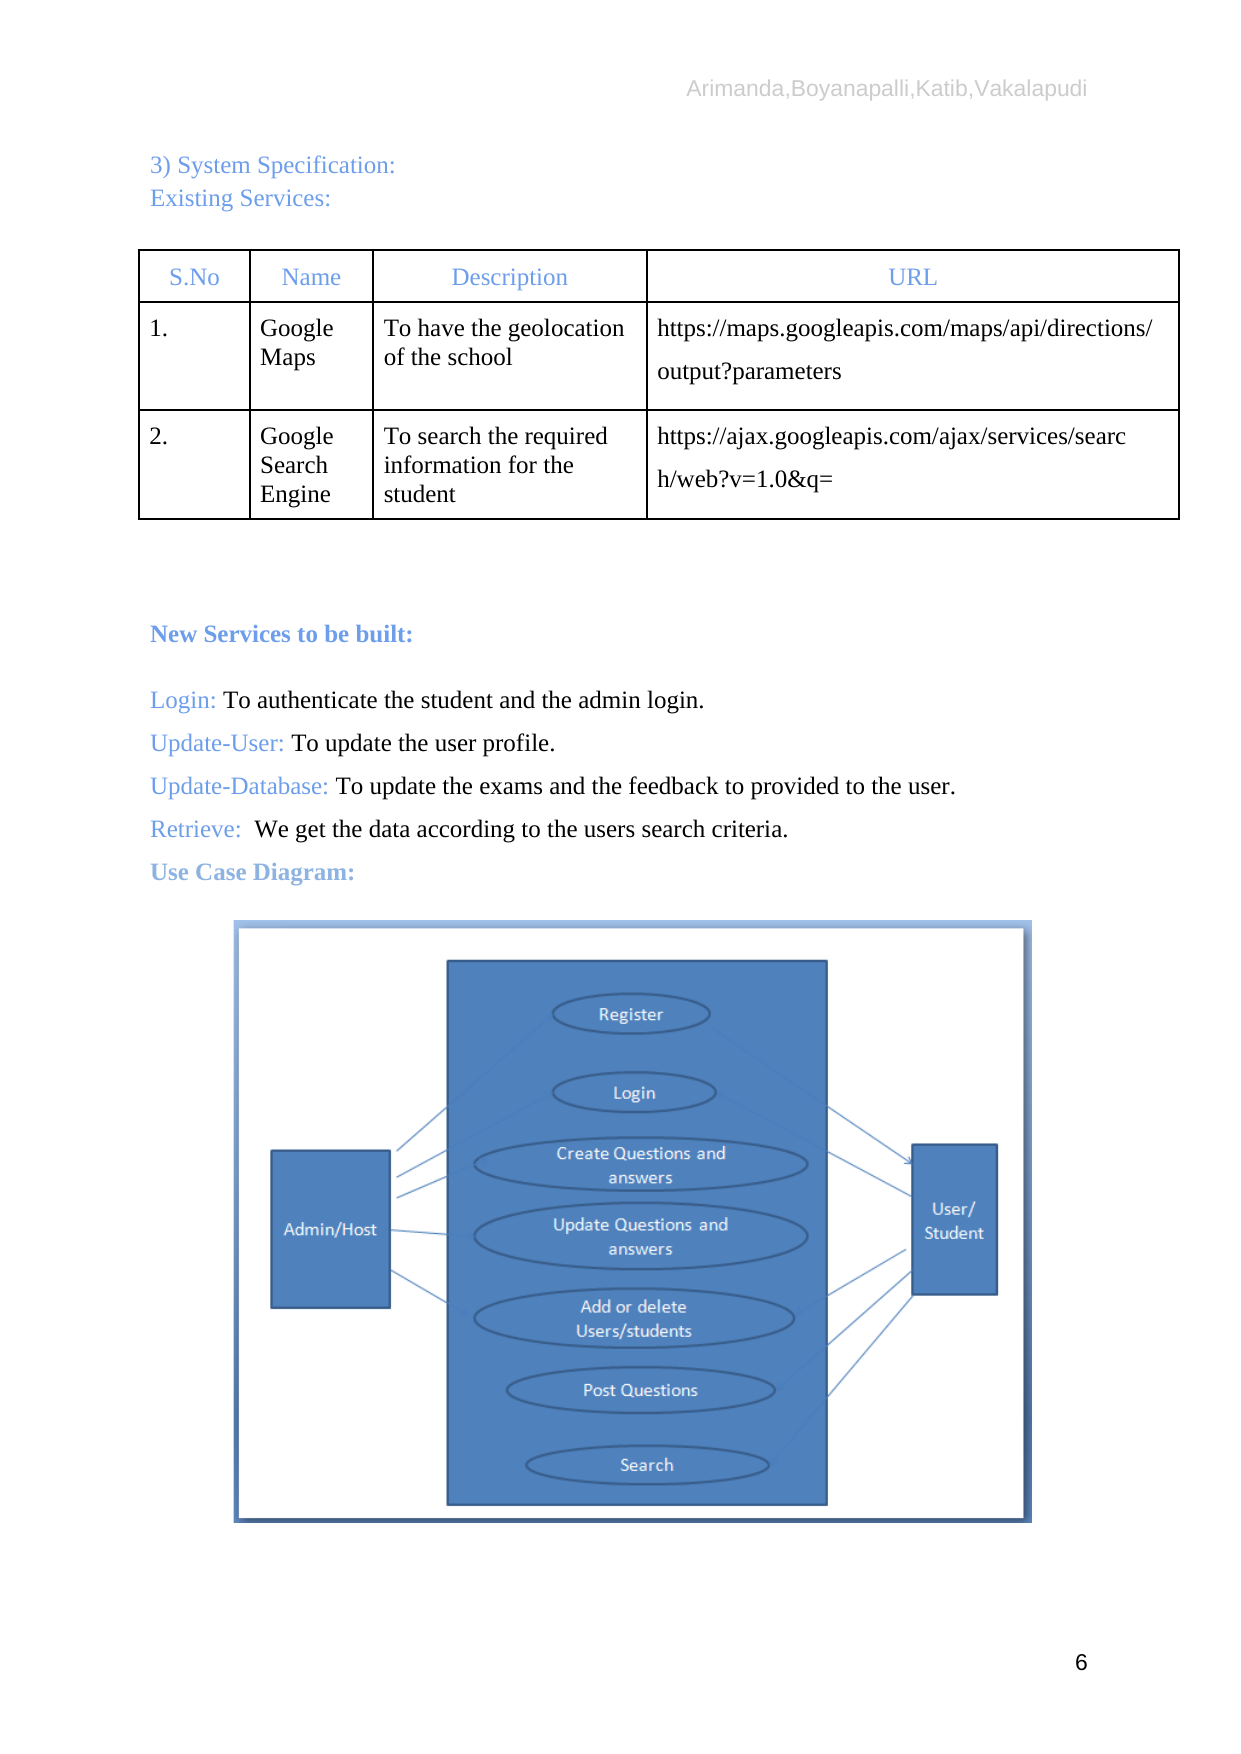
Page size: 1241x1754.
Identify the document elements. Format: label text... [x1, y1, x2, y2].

table_cell https://maps.googleapis.com/maps/api/directions/output?parameters [648, 303, 1178, 409]
table_header URL [648, 251, 1178, 301]
text Login: To authenticate the student and the admin login. [150, 685, 1115, 714]
text New Services to be built: [150, 619, 1115, 648]
table_header S.No [140, 251, 249, 301]
table_cell Google Maps [251, 303, 372, 409]
text Existing Services: [150, 183, 1115, 212]
table_cell https://ajax.googleapis.com/ajax/services/searc h/web?v=1.0&q= [648, 411, 1178, 518]
text Update-User: To update the user profile. [150, 728, 1115, 757]
table_cell Google Search Engine [251, 411, 372, 518]
text Use Case Diagram: [150, 857, 1115, 886]
text Retrieve: We get the data according to the users search criteria. [150, 814, 1115, 843]
table_cell To search the required information for the student [374, 411, 646, 518]
table_cell To have the geolocation of the school [374, 303, 646, 409]
table_cell 1. [140, 303, 249, 409]
picture [233, 920, 1032, 1523]
table_header Description [374, 251, 646, 301]
text Update-Database: To update the exams and the feedback to provided to the user. [150, 771, 1115, 800]
text 3) System Specification: [150, 150, 1115, 179]
table_cell 2. [140, 411, 249, 518]
table_header Name [251, 251, 372, 301]
